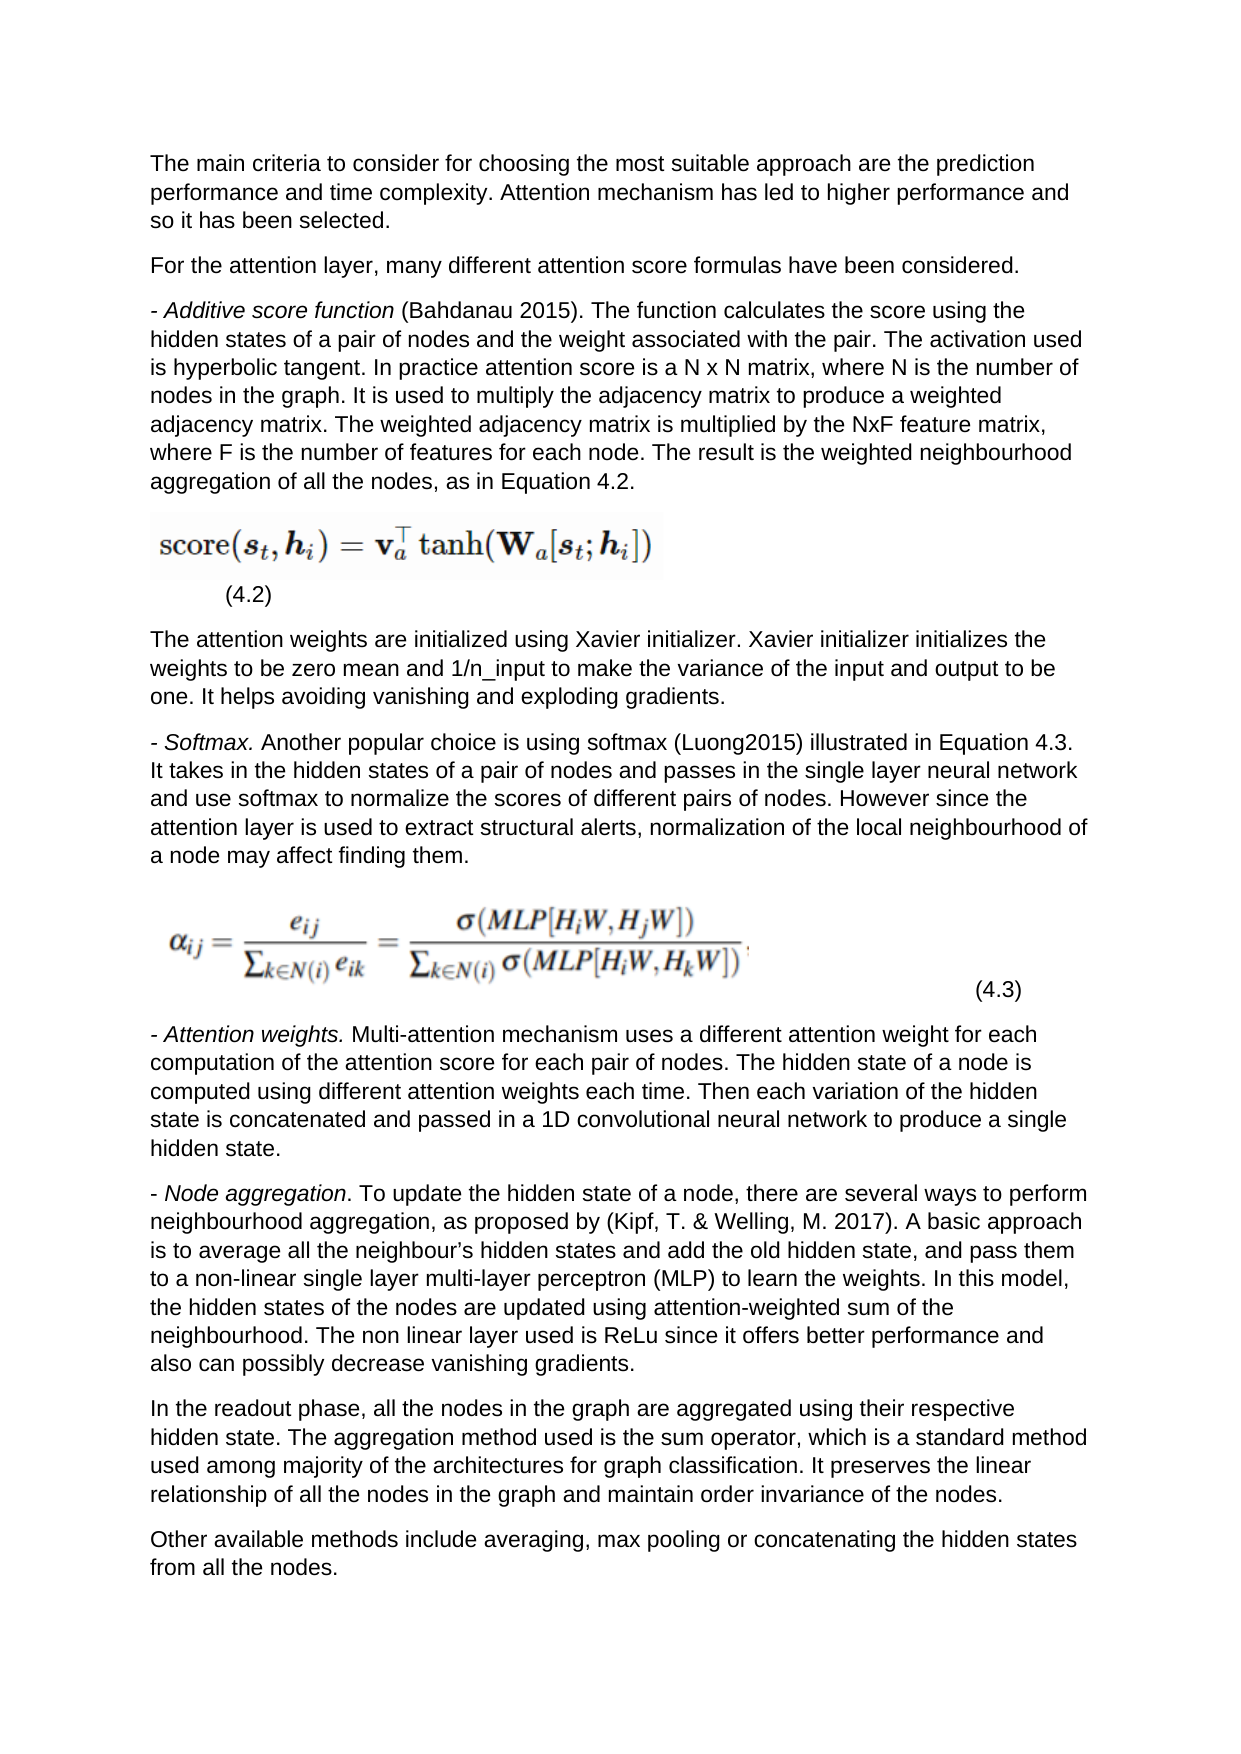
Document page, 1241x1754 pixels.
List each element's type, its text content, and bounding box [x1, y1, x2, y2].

text In the readout phase, all the nodes in the graph are aggregated using their respective hidden state. The aggregation method used is the sum operator, which is a standard method used among majority of the architectures for graph classification. It preserves the linear relationship of all the nodes in the graph and maintain order invariance of the nodes. [150, 1395, 1090, 1507]
text For the attention layer, many different attention score formulas have been considered. [150, 252, 1090, 278]
text - Softmax. Another popular choice is using softmax (Luong2015) illustrated in Equation 4.3. It takes in the hidden states of a pair of nodes and passes in the single layer neural network and use softmax to normalize the scores of different pairs of nodes. However since the attention layer is used to extract structural alerts, normalization of the local neighbourhood of a node may affect finding them. [150, 728, 1090, 868]
text - Additive score function (Bahdanau 2015). The function calculates the score using the hidden states of a pair of nodes and the weight associated with the pair. The activation used is hyperbolic tangent. In practice attention score is a N x N matrix, where N is the number of nodes in the graph. It is used to multiply the adjacency matrix to produce a weighted adjacency matrix. The weighted adjacency matrix is multiplied by the NxF feature matrix, where F is the number of features for each node. The result is the weighted neighbourhood aggregation of all the nodes, as in Equation 4.2. [150, 297, 1090, 494]
text - Node aggregation. To update the hidden state of a node, there are several ways to perform neighbourhood aggregation, as proposed by (Kipf, T. & Welling, M. 2017). A basic approach is to average all the neighbour’s hidden states and add the old hidden state, and pass them to a non-linear single layer multi-layer perceptron (MLP) to learn the weights. In this model, the hidden states of the nodes are updated using attention-weighted sum of the neighbourhood. The non linear layer used is ReLu since it offers better performance and also can possibly decrease vanishing gradients. [150, 1180, 1090, 1377]
picture [150, 512, 664, 580]
text The attention weights are initialized using Xavier initializer. Xavier initializer initializes the weights to be zero mean and 1/n_input to make the variance of the input and output to be one. It helps avoiding vanishing and exploding gradients. [150, 626, 1090, 710]
text Other available methods include averaging, max pooling or concatenating the hidden states from all the nodes. [150, 1526, 1090, 1581]
picture [150, 887, 749, 998]
text The main criteria to consider for choosing the most suitable approach are the prediction performance and time complexity. Attention mechanism has led to higher performance and so it has been selected. [150, 150, 1090, 233]
text - Attention weights. Multi-attention mechanism uses a different attention weight for each computation of the attention score for each pair of nodes. The hidden state of a node is computed using different attention weights each time. Then each variation of the hidden state is concatenated and passed in a 1D convolutional neural network to produce a single hidden state. [150, 1021, 1090, 1161]
